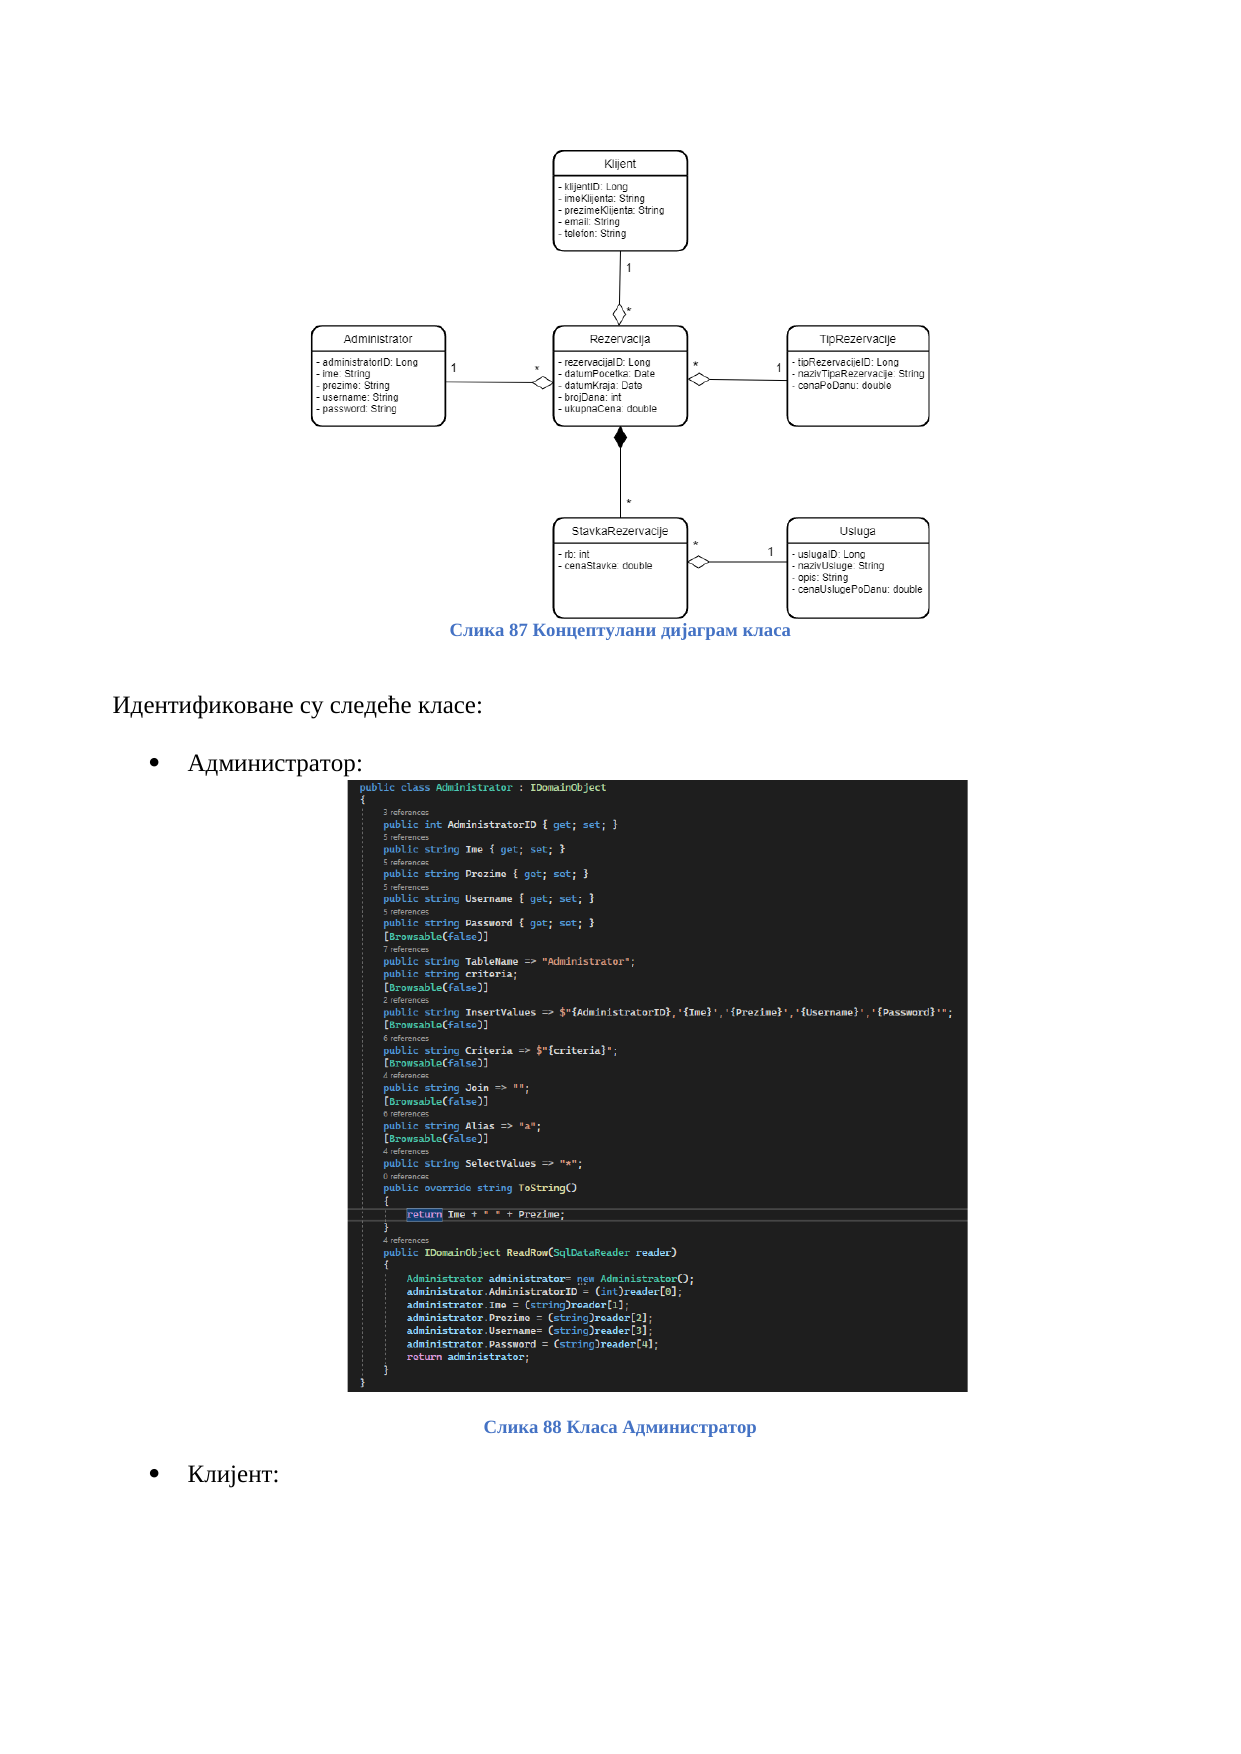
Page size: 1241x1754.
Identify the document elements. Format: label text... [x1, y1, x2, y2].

text Идентификоване су следеће класе: [112, 690, 1128, 719]
list Администратор: [150, 748, 1128, 776]
picture [310, 150, 930, 619]
text Слика 87 Концептулани дијаграм класа [112, 619, 1128, 641]
text Слика 88 Класа Администратор [112, 1416, 1128, 1438]
picture [347, 780, 968, 1392]
list Клијент: [150, 1459, 1128, 1487]
